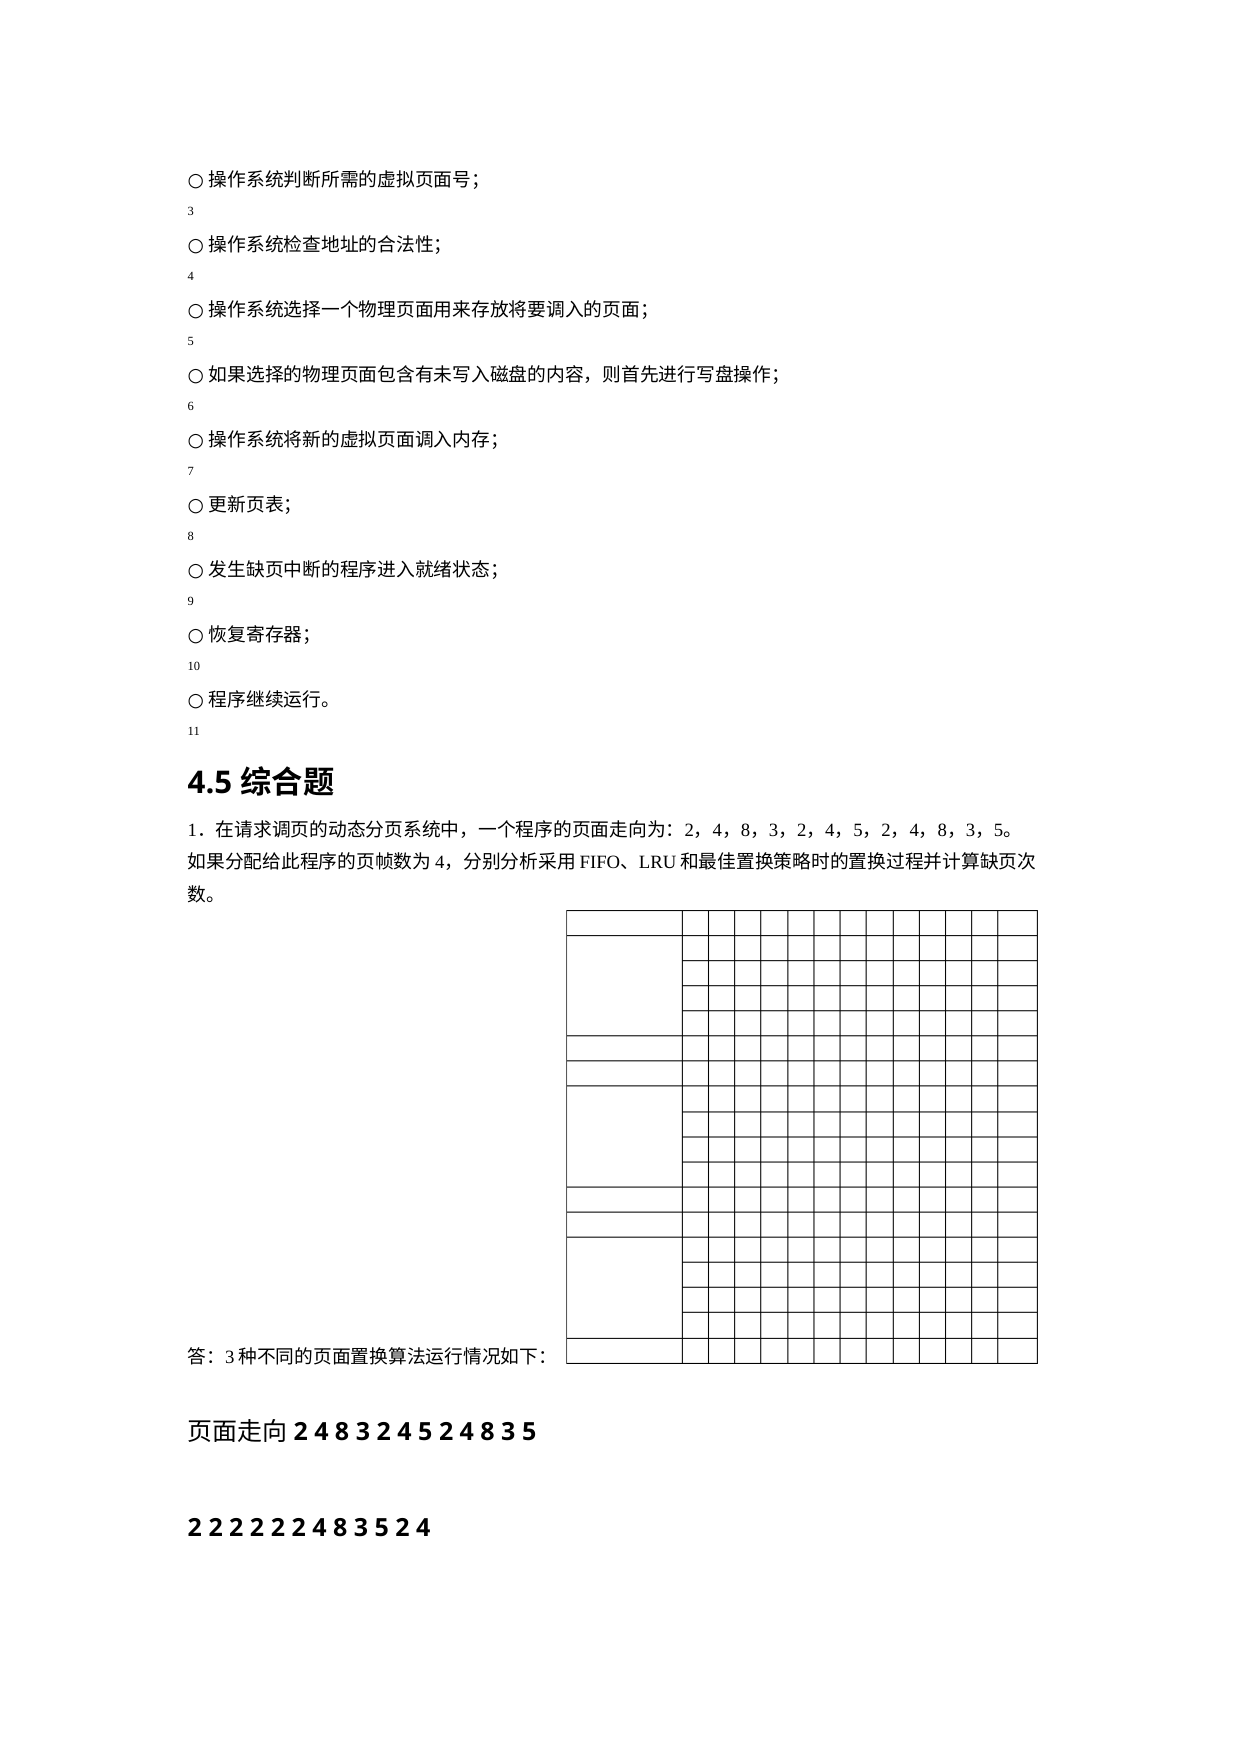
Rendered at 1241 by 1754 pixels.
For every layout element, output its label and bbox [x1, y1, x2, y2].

text [187, 162, 1053, 227]
picture [566, 909, 1039, 1364]
text [187, 227, 1053, 1592]
